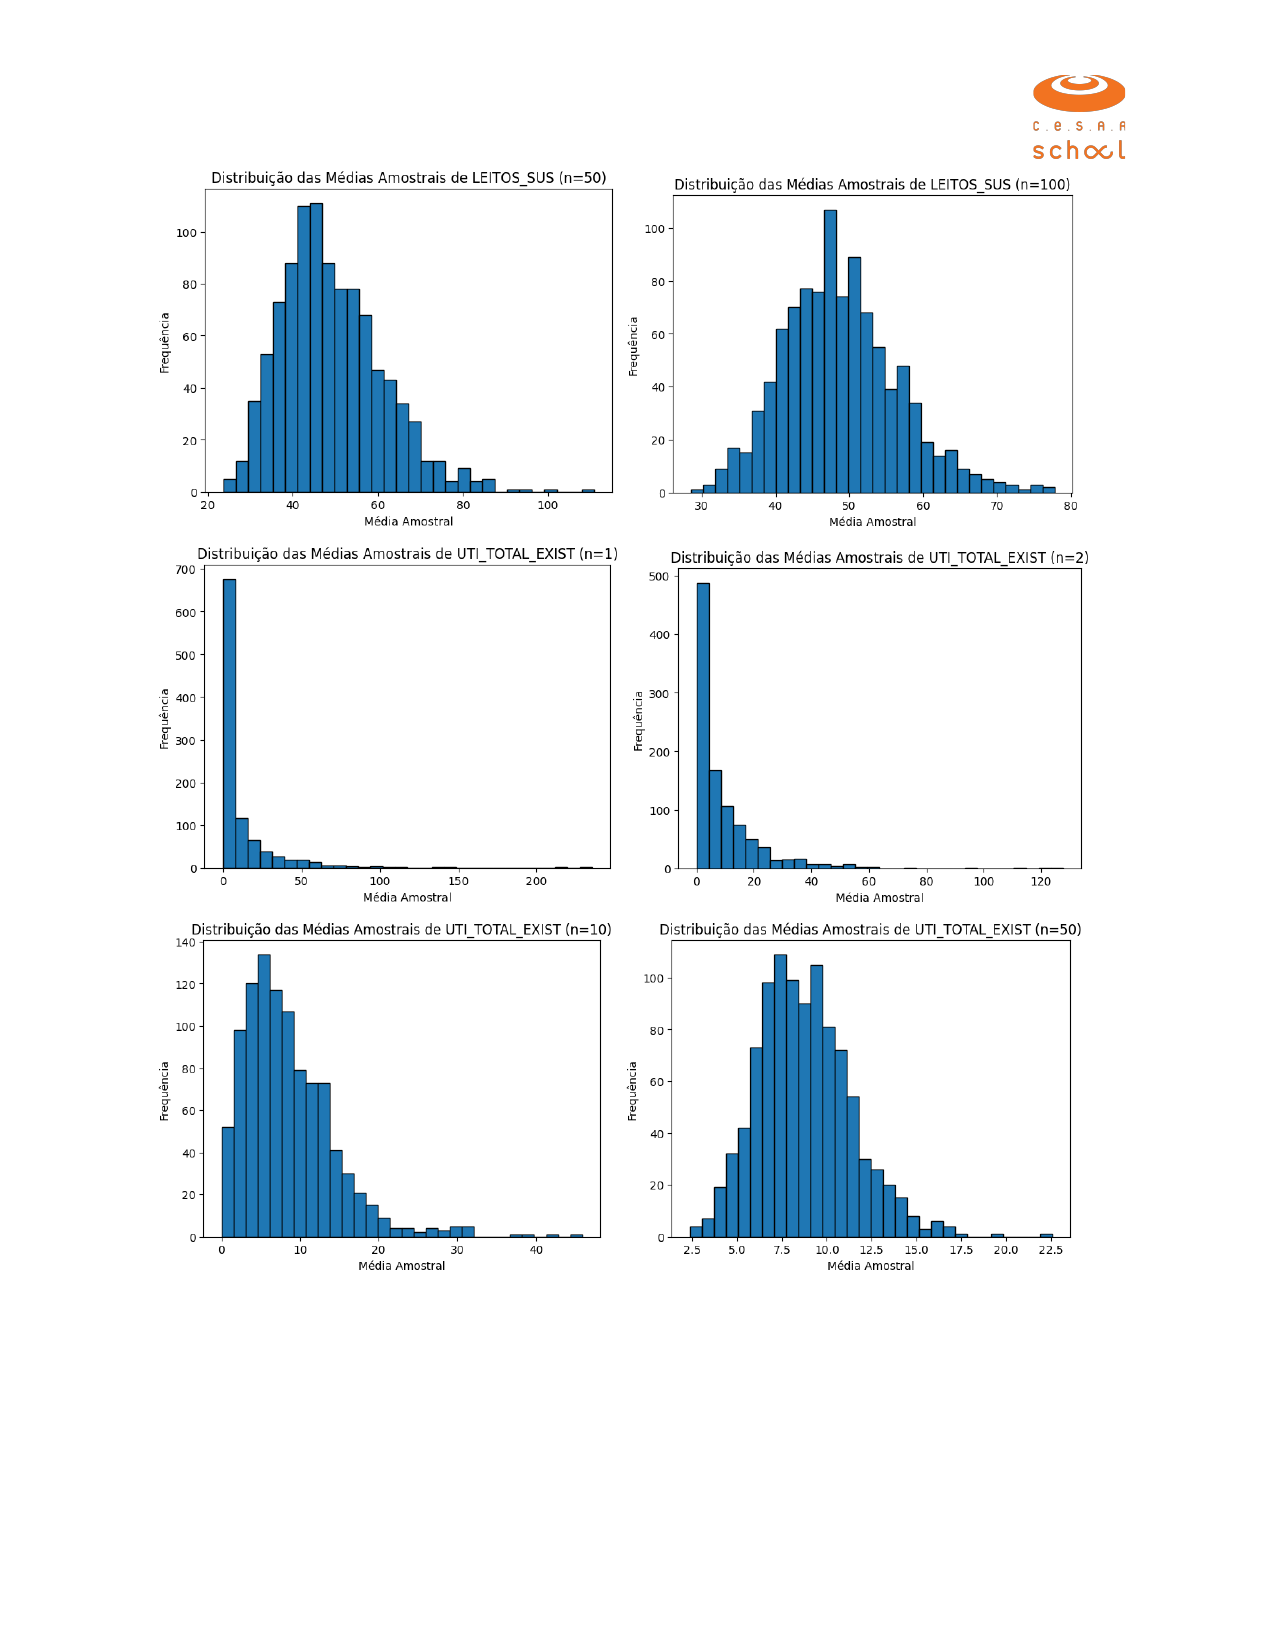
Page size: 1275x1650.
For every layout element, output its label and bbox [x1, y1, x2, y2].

picture [150, 538, 1096, 911]
picture [1033, 75, 1125, 159]
picture [150, 914, 1089, 1279]
picture [150, 162, 1085, 535]
